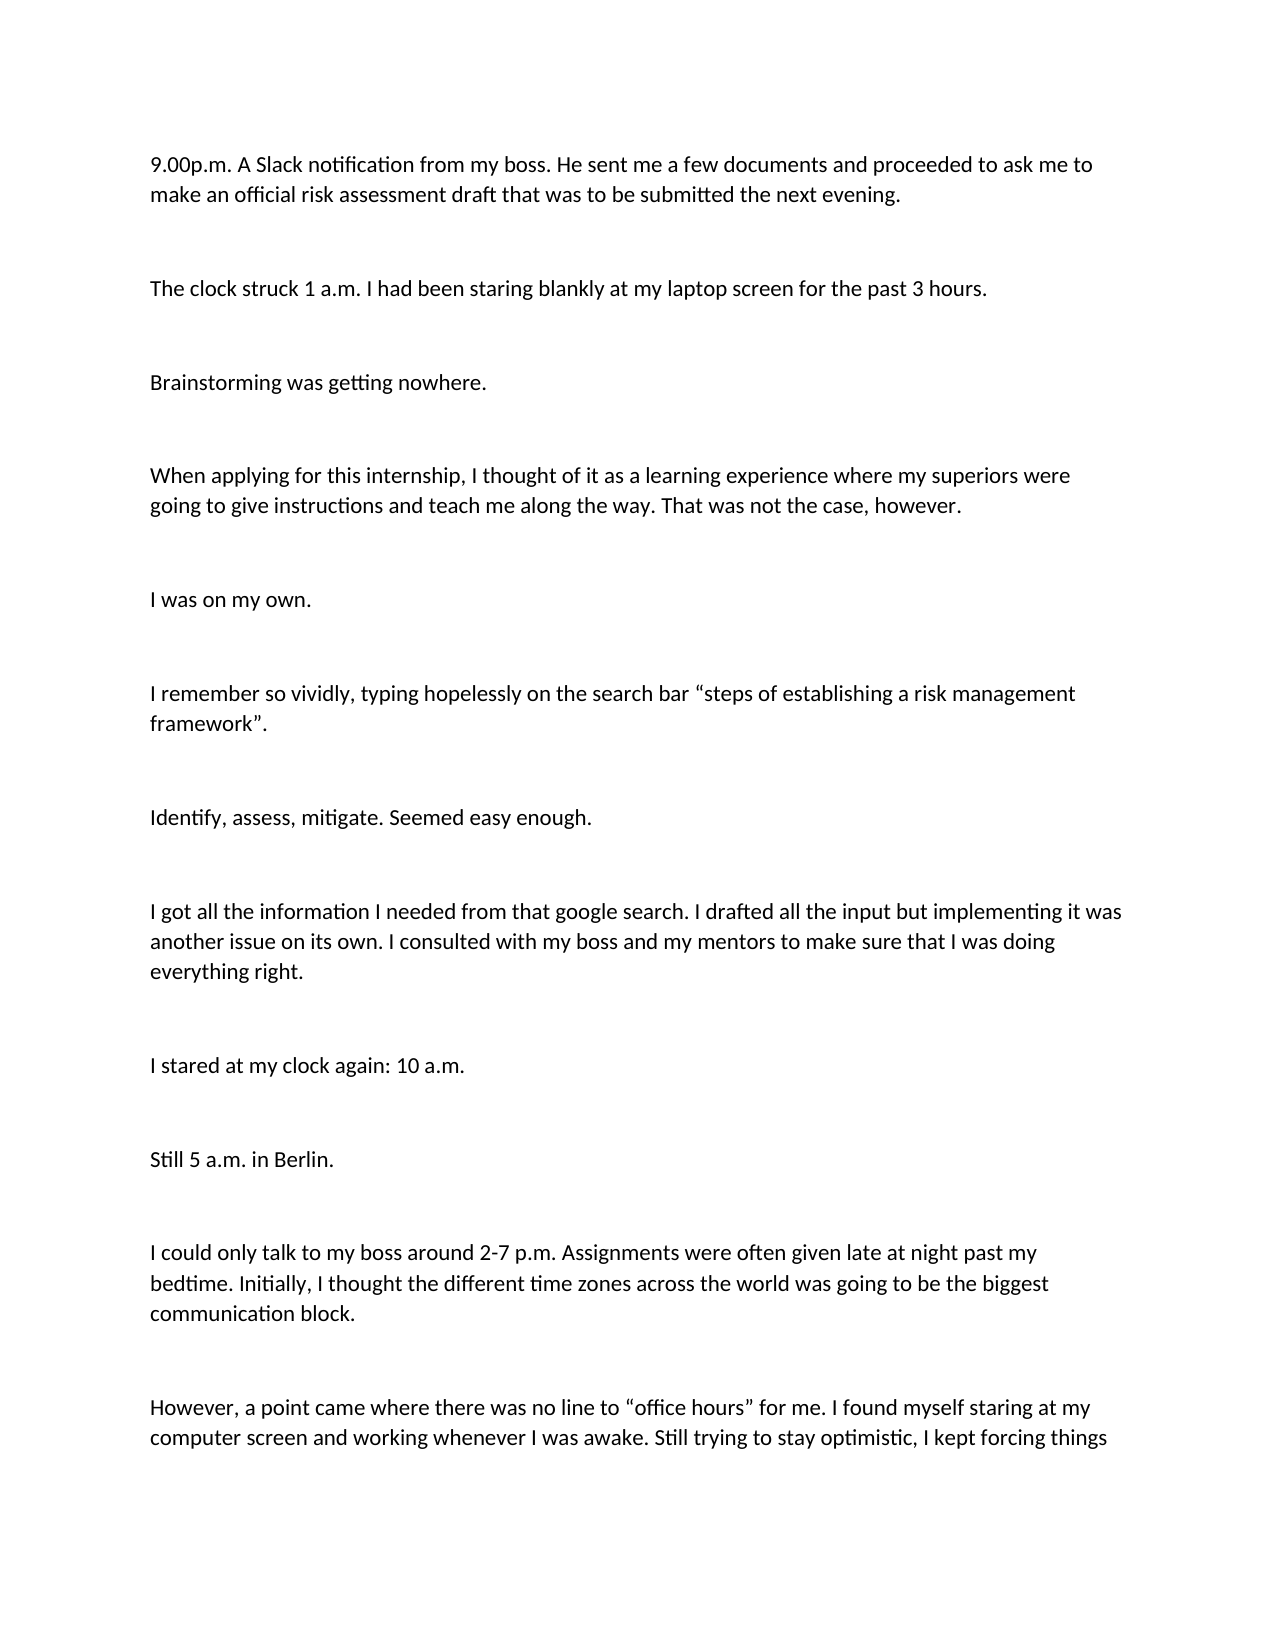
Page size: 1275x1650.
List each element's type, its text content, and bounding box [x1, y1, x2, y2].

text Brainstorming was getting nowhere. [150, 368, 1125, 396]
text I was on my own. [150, 585, 1125, 613]
text 9.00p.m. A Slack notification from my boss. He sent me a few documents and proceeded to ask me to make an official risk assessment draft that was to be submitted the next evening. [150, 150, 1125, 208]
text I remember so vividly, typing hopelessly on the search bar “steps of establishing a risk management framework”. [150, 679, 1125, 737]
text When applying for this internship, I thought of it as a learning experience where my superiors were going to give instructions and teach me along the way. That was not the case, however. [150, 461, 1125, 520]
text I got all the information I needed from that google search. I drafted all the input but implementing it was another issue on its own. I consulted with my boss and my mentors to make sure that I was doing everything right. [150, 897, 1125, 985]
text Identify, assess, mitigate. Seemed easy enough. [150, 803, 1125, 831]
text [150, 1393, 1125, 1451]
text The clock struck 1 a.m. I had been staring blankly at my laptop screen for the past 3 hours. [150, 274, 1125, 302]
text I could only talk to my boss around 2-7 p.m. Assignments were often given late at night past my bedtime. Initially, I thought the different time zones across the world was going to be the biggest communication block. [150, 1238, 1125, 1327]
text I stared at my clock again: 10 a.m. [150, 1051, 1125, 1079]
text Still 5 a.m. in Berlin. [150, 1145, 1125, 1173]
